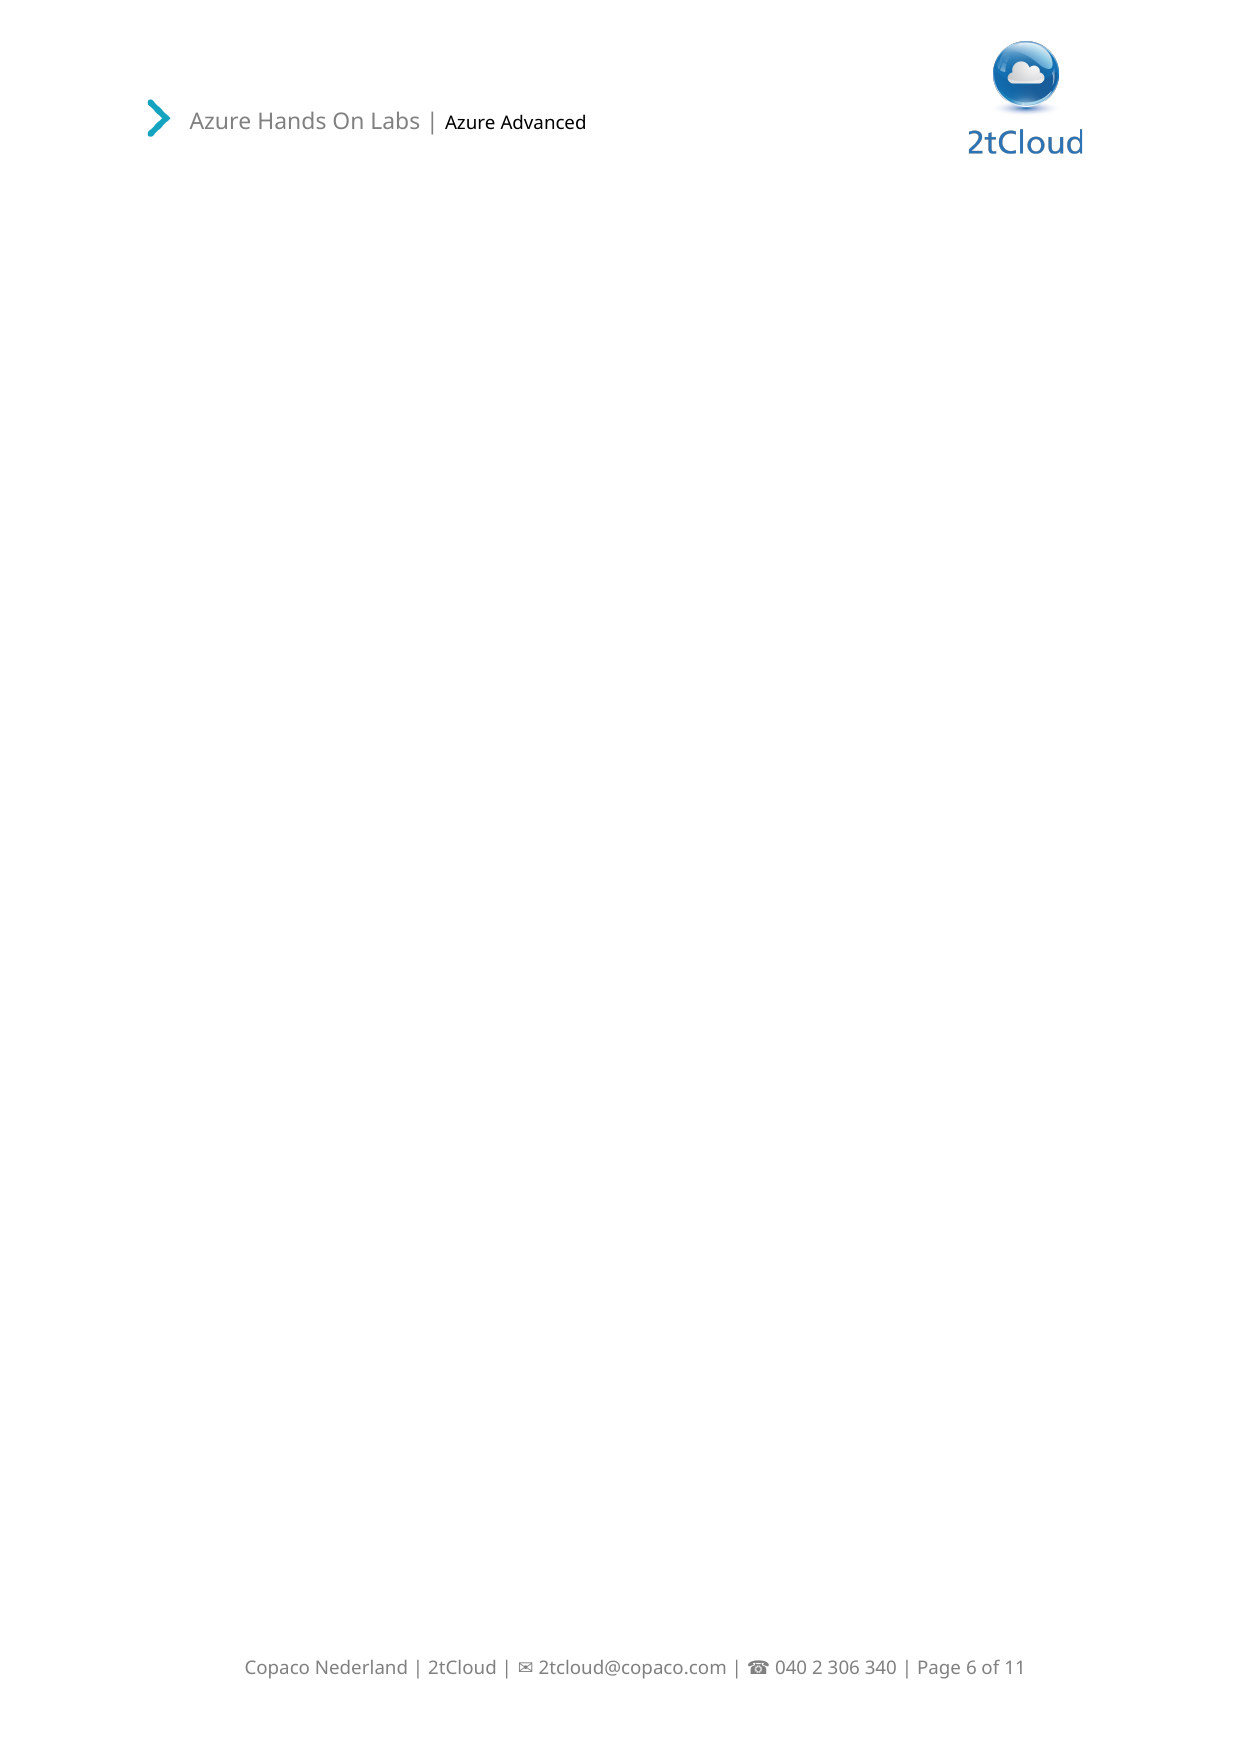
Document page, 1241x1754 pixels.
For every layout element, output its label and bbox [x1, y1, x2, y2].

picture [968, 41, 1083, 154]
picture [147, 99, 171, 137]
